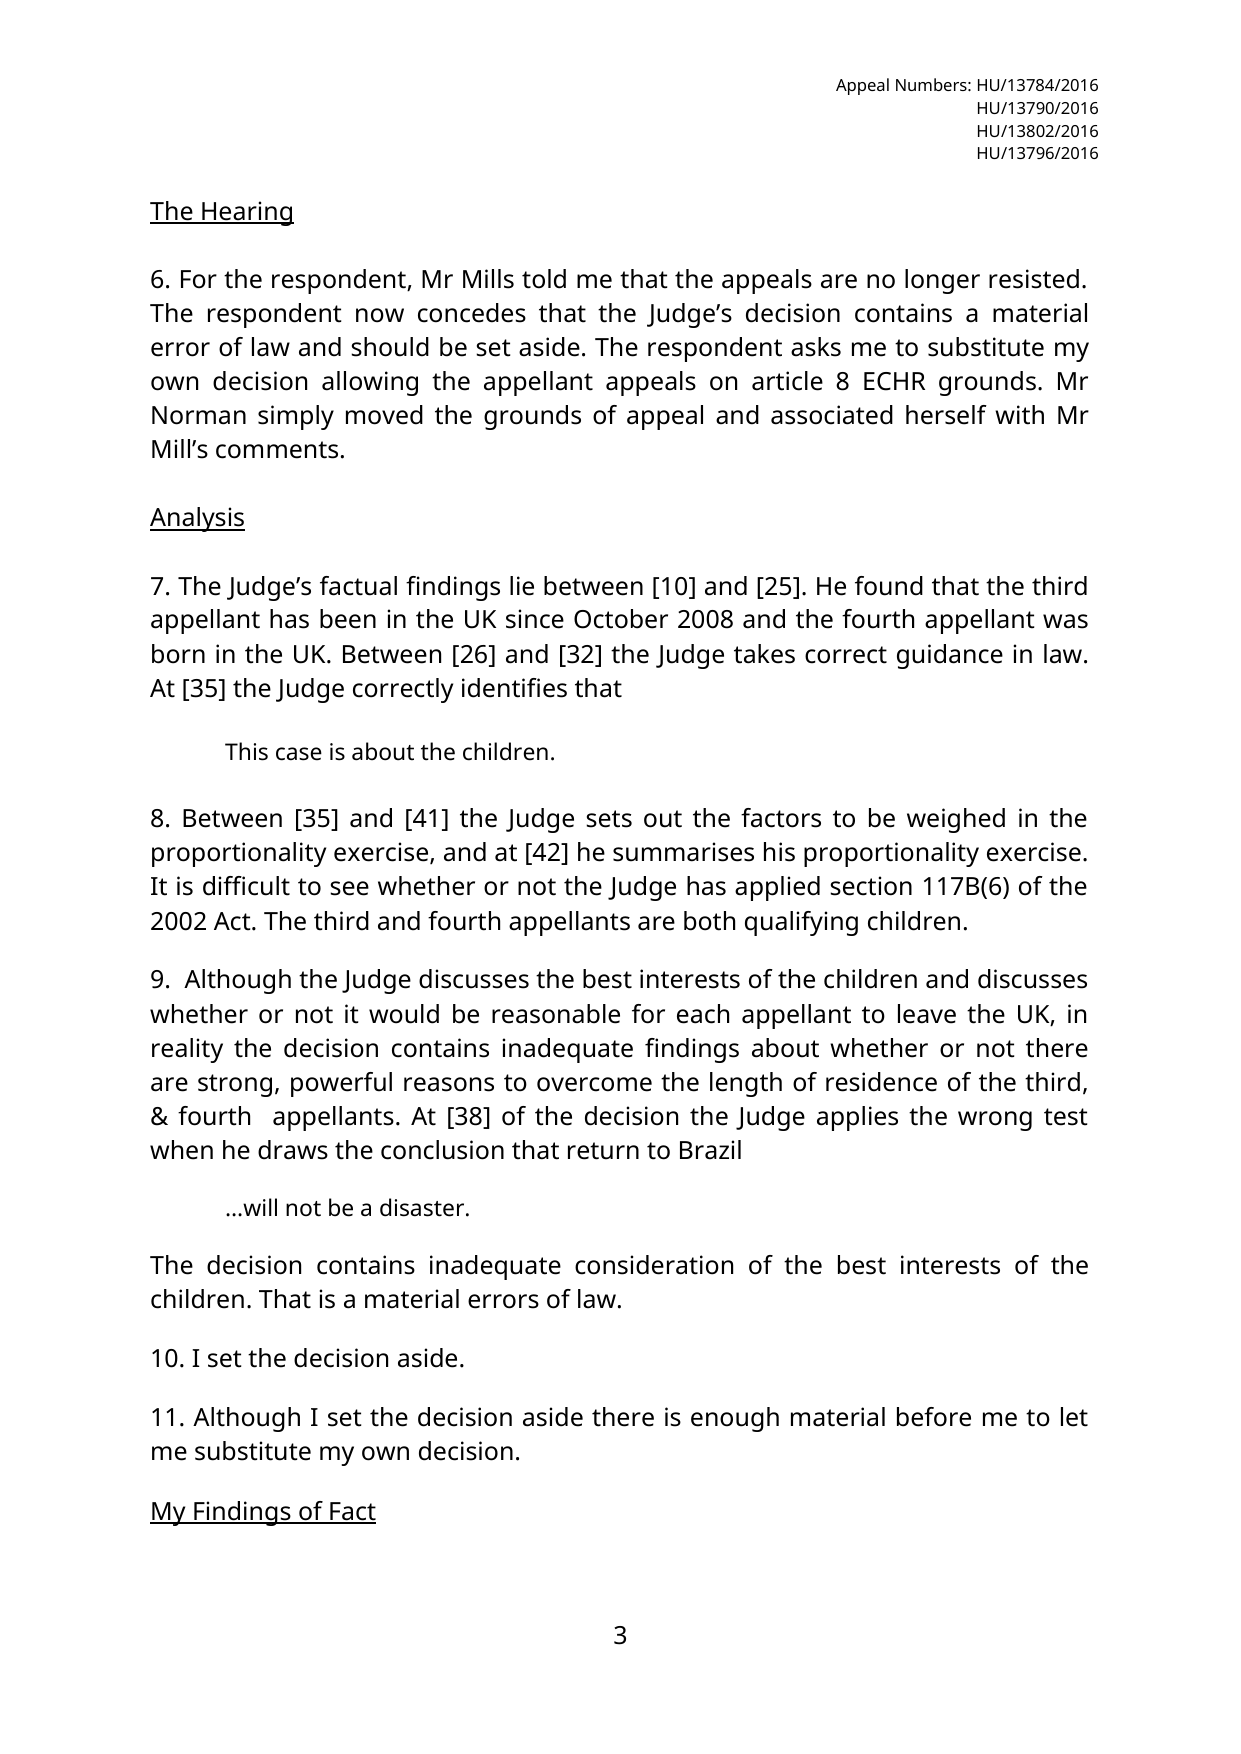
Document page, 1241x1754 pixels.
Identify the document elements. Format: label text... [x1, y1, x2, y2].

text 11. Although I set the decision aside there is enough material before me to let me substitute my own decision. [150, 1400, 1090, 1468]
text 7. The Judge’s factual findings lie between [10] and [25]. He found that the third appellant has been in the UK since October 2008 and the fourth appellant was born in the UK. Between [26] and [32] the Judge takes correct guidance in law. At [35] the Judge correctly identifies that [150, 568, 1090, 704]
text 10. I set the decision aside. [150, 1341, 1090, 1375]
text My Findings of Fact [150, 1493, 1090, 1527]
text 8. Between [35] and [41] the Judge sets out the factors to be weighed in the proportionality exercise, and at [42] he summarises his proportionality exercise. It is difficult to see whether or not the Judge has applied section 117B(6) of the 2002 Act. The third and fourth appellants are both qualifying children. [150, 801, 1090, 937]
text The decision contains inadequate consideration of the best interests of the children. That is a material errors of law. [150, 1248, 1090, 1316]
text 6. For the respondent, Mr Mills told me that the appeals are no longer resisted. The respondent now concedes that the Judge’s decision contains a material error of law and should be set aside. The respondent asks me to substitute my own decision allowing the appellant appeals on article 8 ECHR grounds. Mr Norman simply moved the grounds of appeal and associated herself with Mr Mill’s comments. [150, 262, 1090, 466]
text 9. Although the Judge discusses the best interests of the children and discusses whether or not it would be reasonable for each appellant to leave the UK, in reality the decision contains inadequate findings about whether or not there are strong, powerful reasons to overcome the length of residence of the third, & fourth appellants. At [38] of the decision the Judge applies the wrong test when he draws the conclusion that return to Brazil [150, 962, 1090, 1167]
text Analysis [150, 500, 1090, 534]
text This case is about the children. [150, 736, 1090, 767]
text …will not be a disaster. [150, 1192, 1090, 1223]
text The Hearing [150, 193, 1090, 227]
